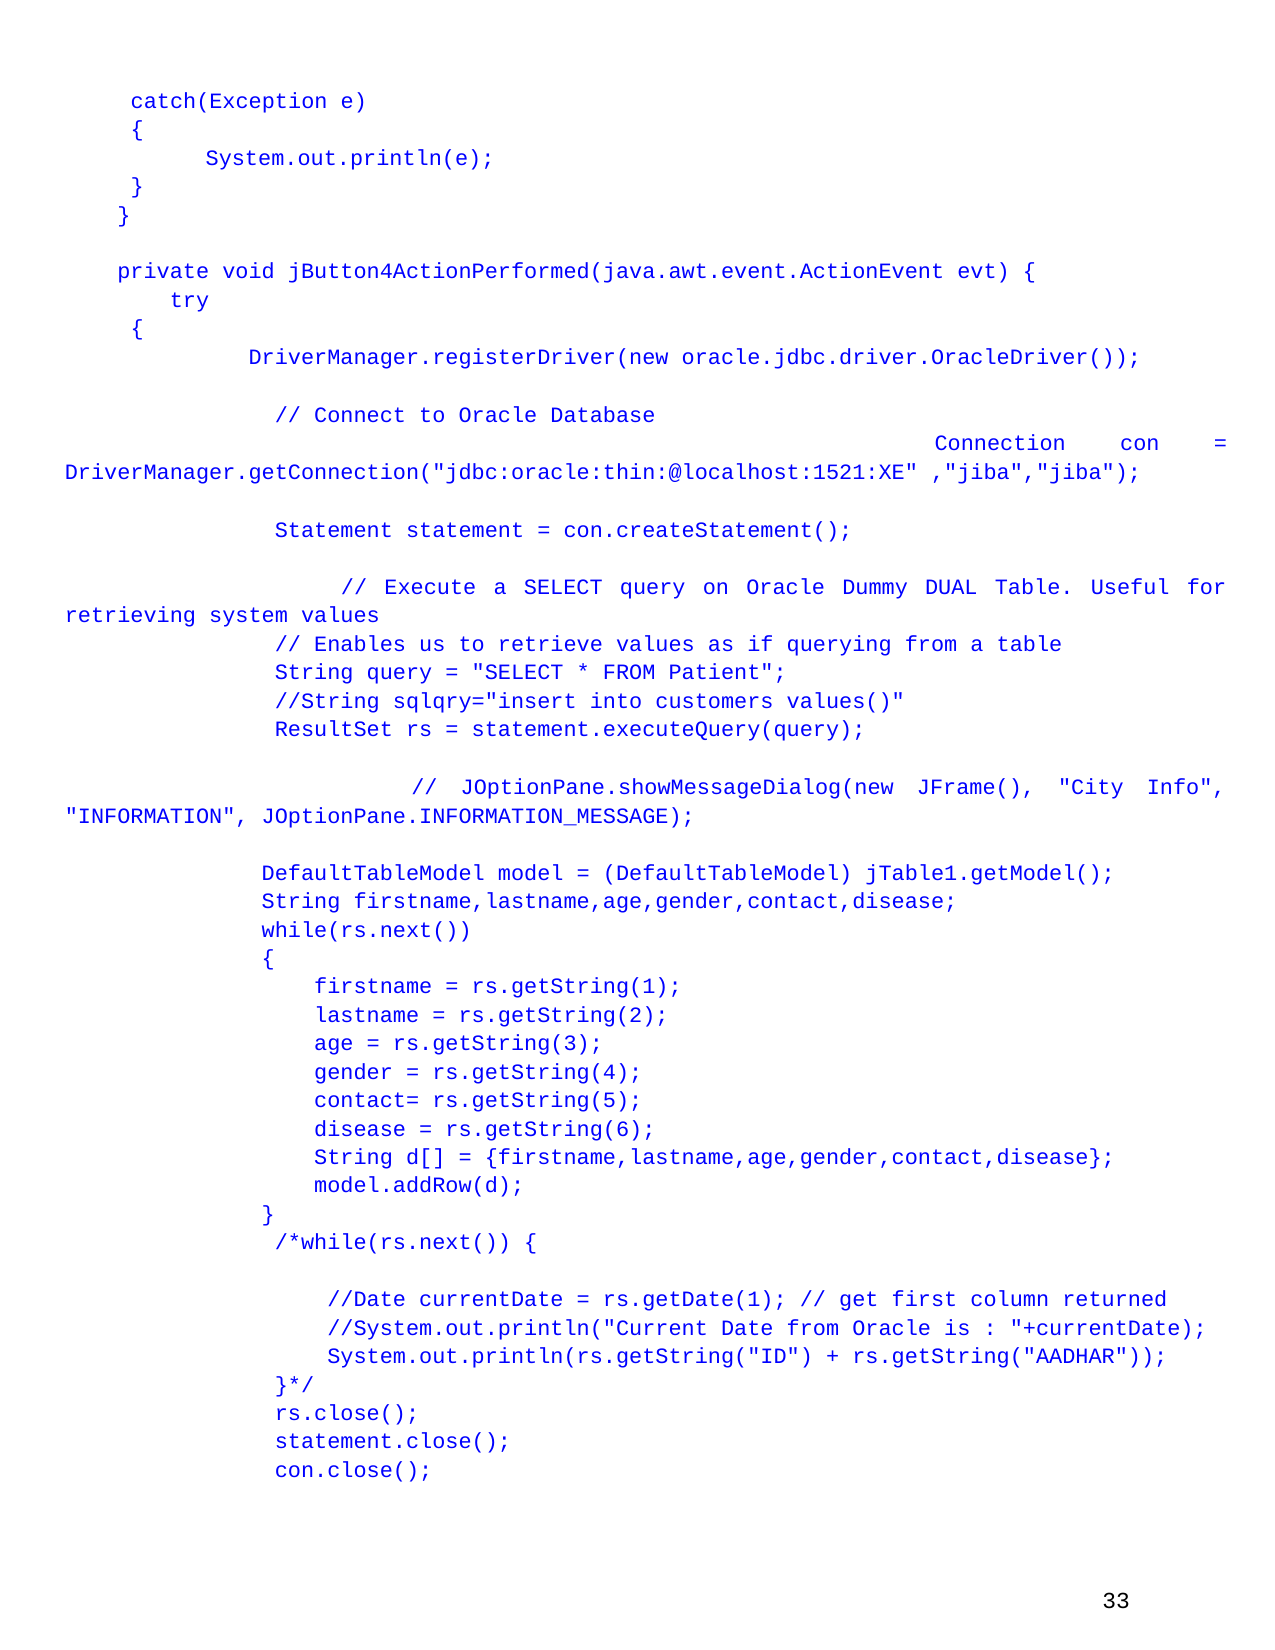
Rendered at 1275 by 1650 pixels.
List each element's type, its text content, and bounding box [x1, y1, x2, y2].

text model.addRow(d); [64, 1175, 1227, 1199]
text age = rs.getString(3); [64, 1032, 1227, 1057]
text System.out.println(rs.getString("ID") + rs.getString("AADHAR")); [64, 1345, 1227, 1370]
text lastname = rs.getString(2); [64, 1004, 1227, 1029]
text private void jButton4ActionPerformed(java.awt.event.ActionEvent evt) { [64, 261, 1227, 285]
text System.out.println(e); [64, 147, 1227, 172]
text disease = rs.getString(6); [64, 1118, 1227, 1143]
text ResultSet rs = statement.executeQuery(query); [64, 718, 1227, 743]
text String d[] = {firstname,lastname,age,gender,contact,disease}; [64, 1146, 1227, 1171]
text contact= rs.getString(5); [64, 1089, 1227, 1114]
text String firstname,lastname,age,gender,contact,disease; [64, 890, 1227, 915]
text con.close(); [64, 1459, 1227, 1484]
text } [64, 175, 1227, 200]
text rs.close(); [64, 1402, 1227, 1427]
text Statement statement = con.createStatement(); [64, 519, 1227, 544]
text { [64, 317, 1227, 342]
text }*/ [64, 1374, 1227, 1398]
text // Enables us to retrieve values as if querying from a table [64, 633, 1227, 658]
text Connection con = DriverManager.getConnection("jdbc:oracle:thin:@localhost:1521:XE" ,"jiba","jiba"); [64, 433, 1227, 486]
text } [64, 1203, 1227, 1228]
text // Connect to Oracle Database [64, 404, 1227, 429]
text //String sqlqry="insert into customers values()" [64, 690, 1227, 715]
text { [64, 118, 1227, 143]
text { [64, 947, 1227, 972]
text //System.out.println("Current Date from Oracle is : "+currentDate); [64, 1317, 1227, 1342]
text statement.close(); [64, 1431, 1227, 1455]
text DefaultTableModel model = (DefaultTableModel) jTable1.getModel(); [64, 862, 1227, 887]
text } [64, 204, 1227, 228]
text firstname = rs.getString(1); [64, 976, 1227, 1000]
text gender = rs.getString(4); [64, 1061, 1227, 1086]
text try [64, 289, 1227, 314]
text //Date currentDate = rs.getDate(1); // get first column returned [64, 1288, 1227, 1313]
text catch(Exception e) [64, 90, 1227, 115]
text // Execute a SELECT query on Oracle Dummy DUAL Table. Useful for retrieving system values [64, 576, 1227, 629]
text // JOptionPane.showMessageDialog(new JFrame(), "City Info", "INFORMATION", JOptionPane.INFORMATION_MESSAGE); [64, 777, 1227, 830]
text /*while(rs.next()) { [64, 1232, 1227, 1256]
text while(rs.next()) [64, 919, 1227, 943]
text String query = "SELECT * FROM Patient"; [64, 661, 1227, 686]
text DriverManager.registerDriver(new oracle.jdbc.driver.OracleDriver()); [64, 346, 1227, 371]
